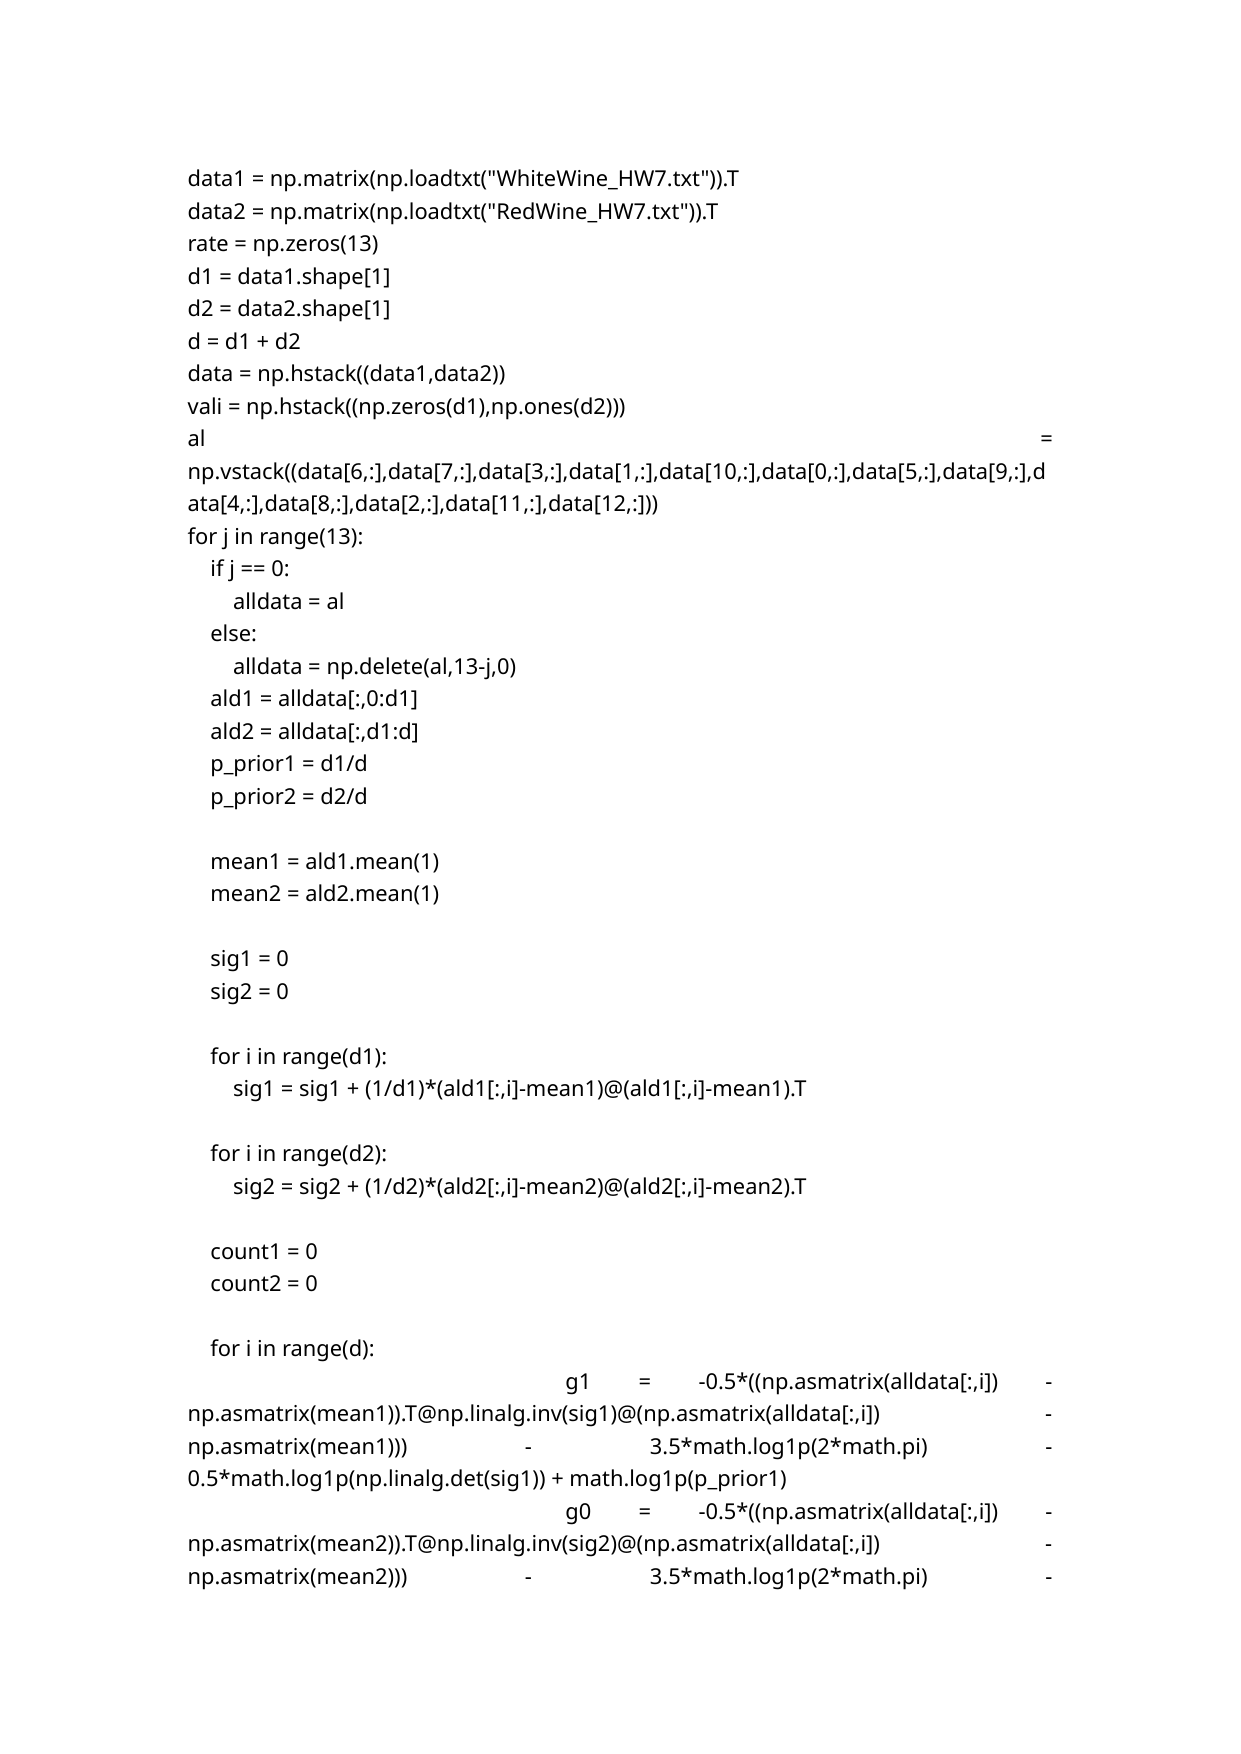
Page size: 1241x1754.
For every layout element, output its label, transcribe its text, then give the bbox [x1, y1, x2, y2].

text data1 = np.matrix(np.loadtxt("WhiteWine_HW7.txt")).T [187, 162, 1053, 194]
text count2 = 0 [187, 1267, 1053, 1299]
text d1 = data1.shape[1] [187, 259, 1053, 292]
text p_prior2 = d2/d [187, 779, 1053, 812]
text rate = np.zeros(13) [187, 227, 1053, 259]
text data2 = np.matrix(np.loadtxt("RedWine_HW7.txt")).T [187, 194, 1053, 227]
text alldata = np.delete(al,13-j,0) [187, 649, 1053, 682]
text sig1 = sig1 + (1/d1)*(ald1[:,i]-mean1)@(ald1[:,i]-mean1).T [187, 1072, 1053, 1104]
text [187, 1494, 1053, 1592]
text p_prior1 = d1/d [187, 747, 1053, 779]
text mean2 = ald2.mean(1) [187, 877, 1053, 909]
text vali = np.hstack((np.zeros(d1),np.ones(d2))) [187, 389, 1053, 422]
text sig2 = 0 [187, 974, 1053, 1007]
text for j in range(13): [187, 519, 1053, 552]
text alldata = al [187, 584, 1053, 617]
text else: [187, 617, 1053, 649]
text for i in range(d1): [187, 1039, 1053, 1072]
text for i in range(d): [187, 1332, 1053, 1364]
text for i in range(d2): [187, 1137, 1053, 1169]
text sig1 = 0 [187, 942, 1053, 974]
text g1 = -0.5*((np.asmatrix(alldata[:,i]) - np.asmatrix(mean1)).T@np.linalg.inv(sig1)@(np.asmatrix(alldata[:,i]) - np.asmatrix(mean1))) - 3.5*math.log1p(2*math.pi) - 0.5*math.log1p(np.linalg.det(sig1)) + math.log1p(p_prior1) [187, 1364, 1053, 1494]
text count1 = 0 [187, 1234, 1053, 1267]
text d = d1 + d2 [187, 324, 1053, 357]
text al = np.vstack((data[6,:],data[7,:],data[3,:],data[1,:],data[10,:],data[0,:],data[5,:],data[9,:],data[4,:],data[8,:],data[2,:],data[11,:],data[12,:])) [187, 422, 1053, 519]
text ald2 = alldata[:,d1:d] [187, 714, 1053, 747]
text if j == 0: [187, 552, 1053, 584]
text ald1 = alldata[:,0:d1] [187, 682, 1053, 714]
text d2 = data2.shape[1] [187, 292, 1053, 324]
text mean1 = ald1.mean(1) [187, 844, 1053, 877]
text sig2 = sig2 + (1/d2)*(ald2[:,i]-mean2)@(ald2[:,i]-mean2).T [187, 1169, 1053, 1202]
text data = np.hstack((data1,data2)) [187, 357, 1053, 389]
